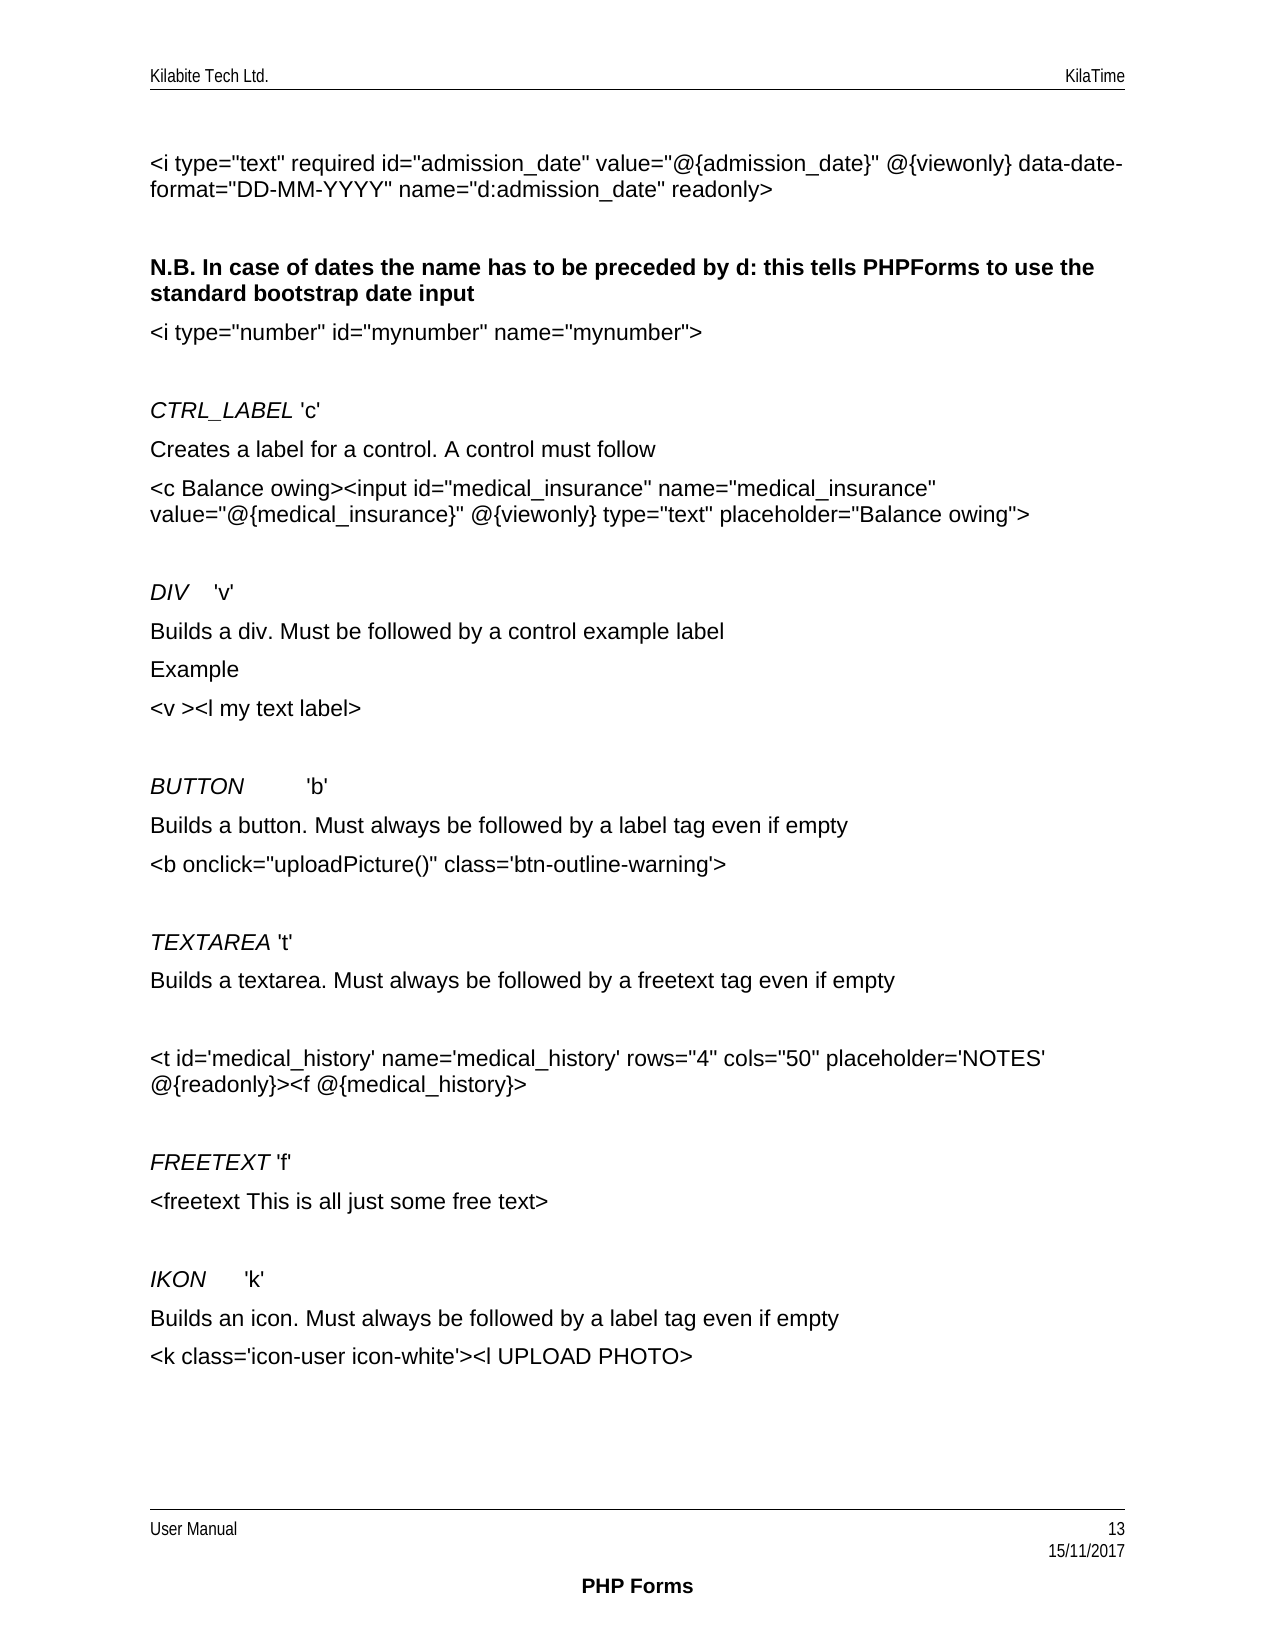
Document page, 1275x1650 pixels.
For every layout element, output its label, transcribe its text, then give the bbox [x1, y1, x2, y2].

text Example [150, 656, 1125, 683]
text Builds a div. Must be followed by a control example label [150, 618, 1125, 644]
text <t id='medical_history' name='medical_history' rows="4" cols="50" placeholder='NOTES' @{readonly}><f @{medical_history}> [150, 1045, 1125, 1098]
text TEXTAREA 't' [150, 928, 1125, 955]
text FREETEXT 'f' [150, 1149, 1125, 1175]
text Builds a button. Must always be followed by a label tag even if empty [150, 812, 1125, 838]
text <freetext This is all just some free text> [150, 1188, 1125, 1214]
text DIV 'v' [150, 579, 1125, 605]
text Creates a label for a control. A control must follow [150, 436, 1125, 462]
text BUTTON 'b' [150, 773, 1125, 799]
text Builds a textarea. Must always be followed by a freetext tag even if empty [150, 967, 1125, 994]
text <c Balance owing><input id="medical_insurance" name="medical_insurance" value="@{medical_insurance}" @{viewonly} type="text" placeholder="Balance owing"> [150, 475, 1125, 527]
text CTRL_LABEL 'c' [150, 397, 1125, 423]
text IKON 'k' [150, 1266, 1125, 1292]
text <b onclick="uploadPicture()" class='btn-outline-warning'> [150, 851, 1125, 877]
text Builds an icon. Must always be followed by a label tag even if empty [150, 1304, 1125, 1331]
text <k class='icon-user icon-white'><l UPLOAD PHOTO> [150, 1343, 1125, 1370]
text N.B. In case of dates the name has to be preceded by d: this tells PHPForms to use the standard bootstrap date input [150, 254, 1125, 307]
text <i type="number" id="mynumber" name="mynumber"> [150, 319, 1125, 346]
text <i type="text" required id="admission_date" value="@{admission_date}" @{viewonly} data-date-format="DD-MM-YYYY" name="d:admission_date" readonly> [150, 150, 1125, 203]
text <v ><l my text label> [150, 695, 1125, 722]
